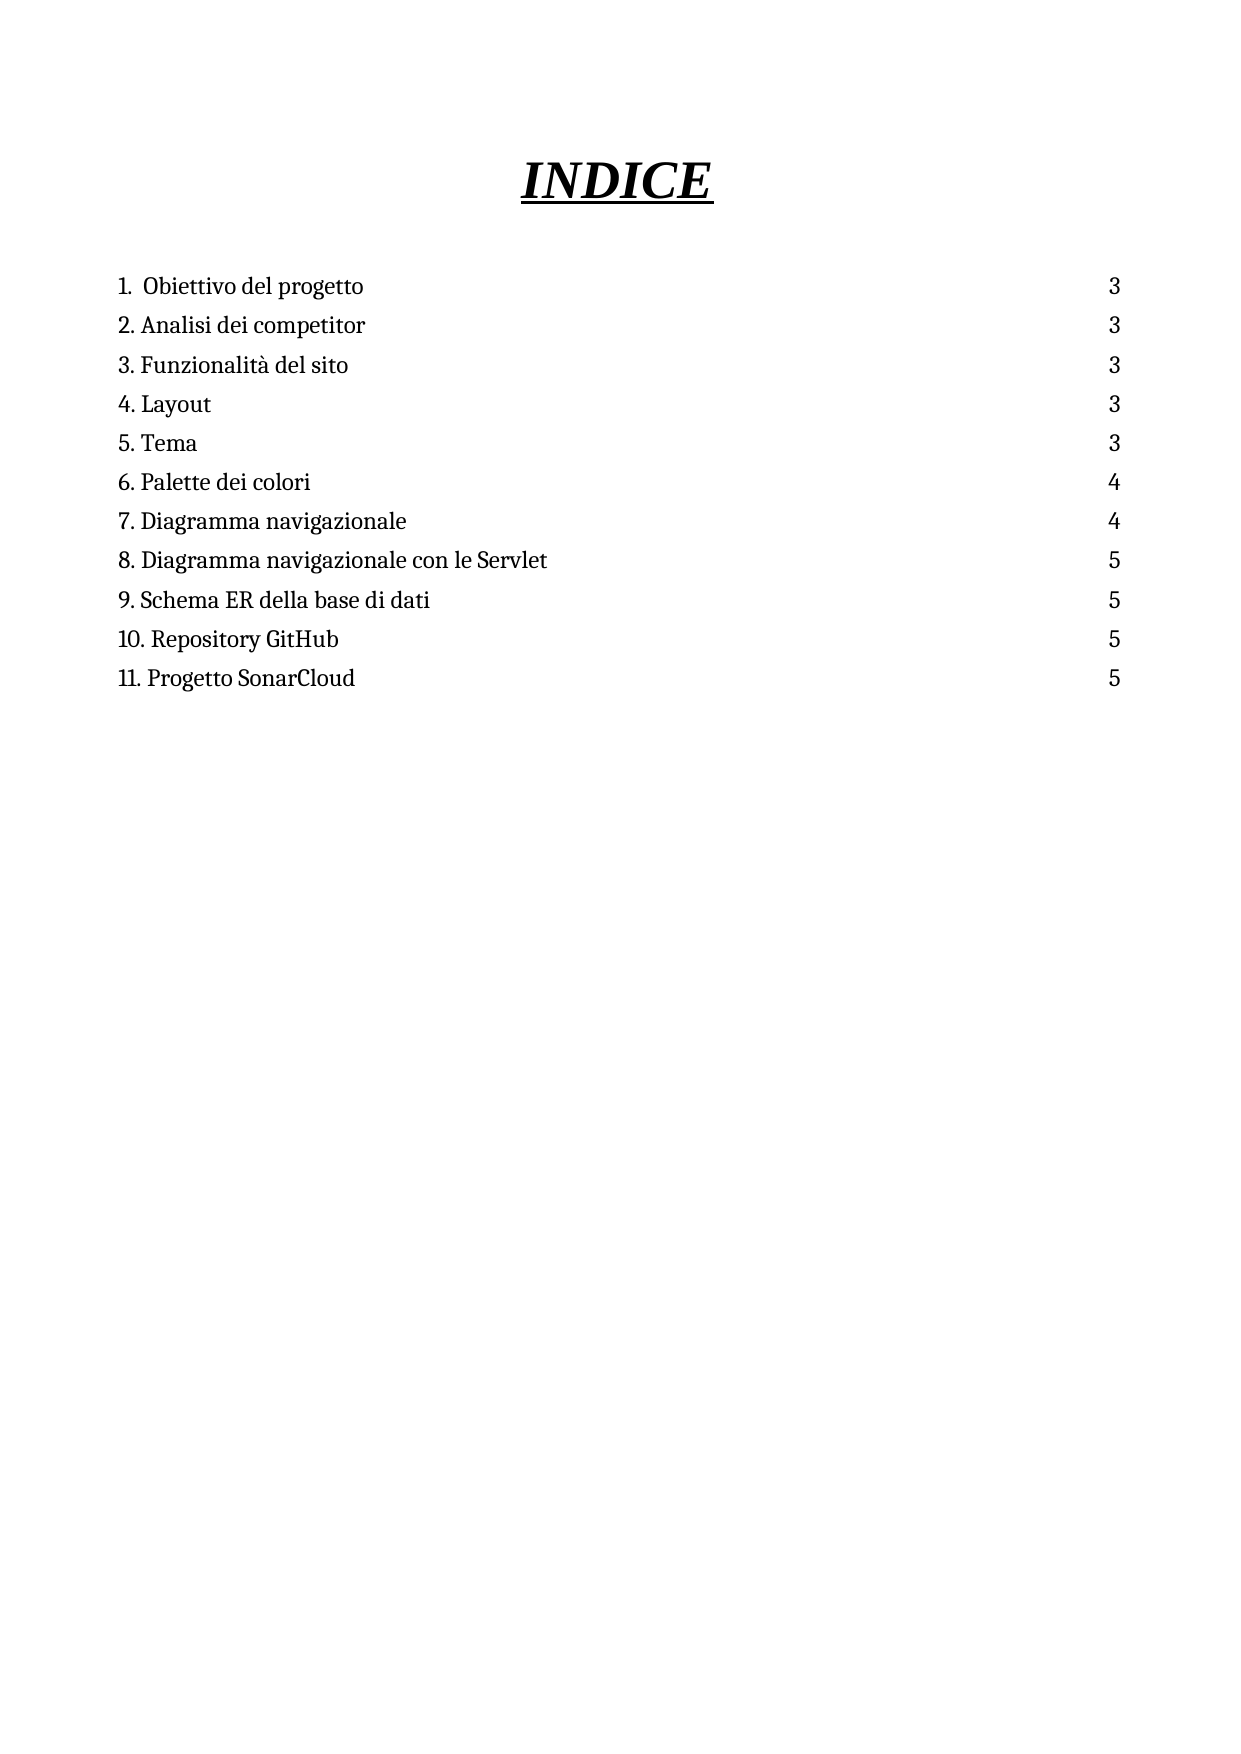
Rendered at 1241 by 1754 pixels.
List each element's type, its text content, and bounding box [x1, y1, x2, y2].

title INDICE [118, 148, 1122, 210]
